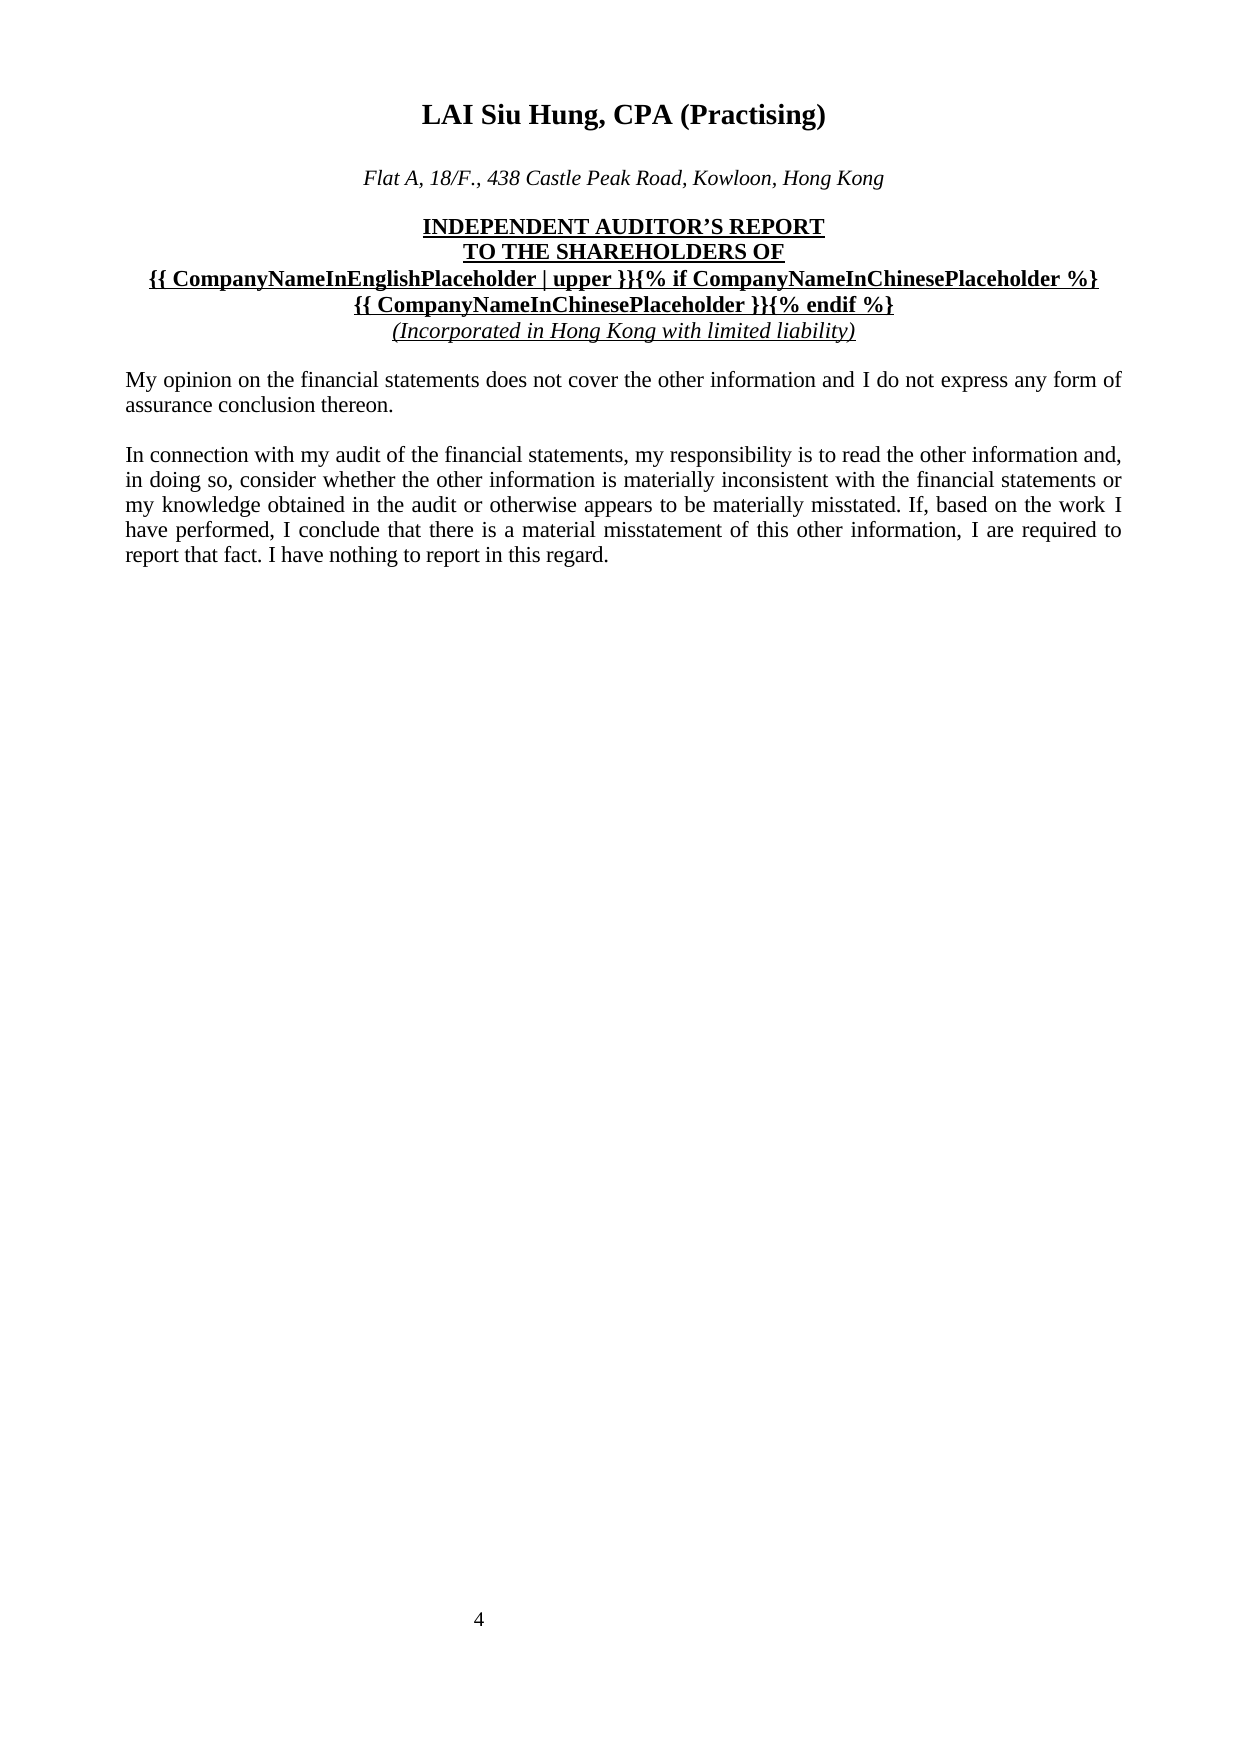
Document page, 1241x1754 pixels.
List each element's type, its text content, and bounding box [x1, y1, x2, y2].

text In connection with my audit of the financial statements, my responsibility is to read the other information and, in doing so, consider whether the other information is materially inconsistent with the financial statements or my knowledge obtained in the audit or otherwise appears to be materially misstated. If, based on the work I have performed, I conclude that there is a material misstatement of this other information, I are required to report that fact. I have nothing to report in this regard.Responsibilities of the Director for the Financial Statements [125, 443, 1122, 568]
text My opinion on the financial statements does not cover the other information and I do not express any form of assurance conclusion thereon. [125, 368, 1122, 418]
